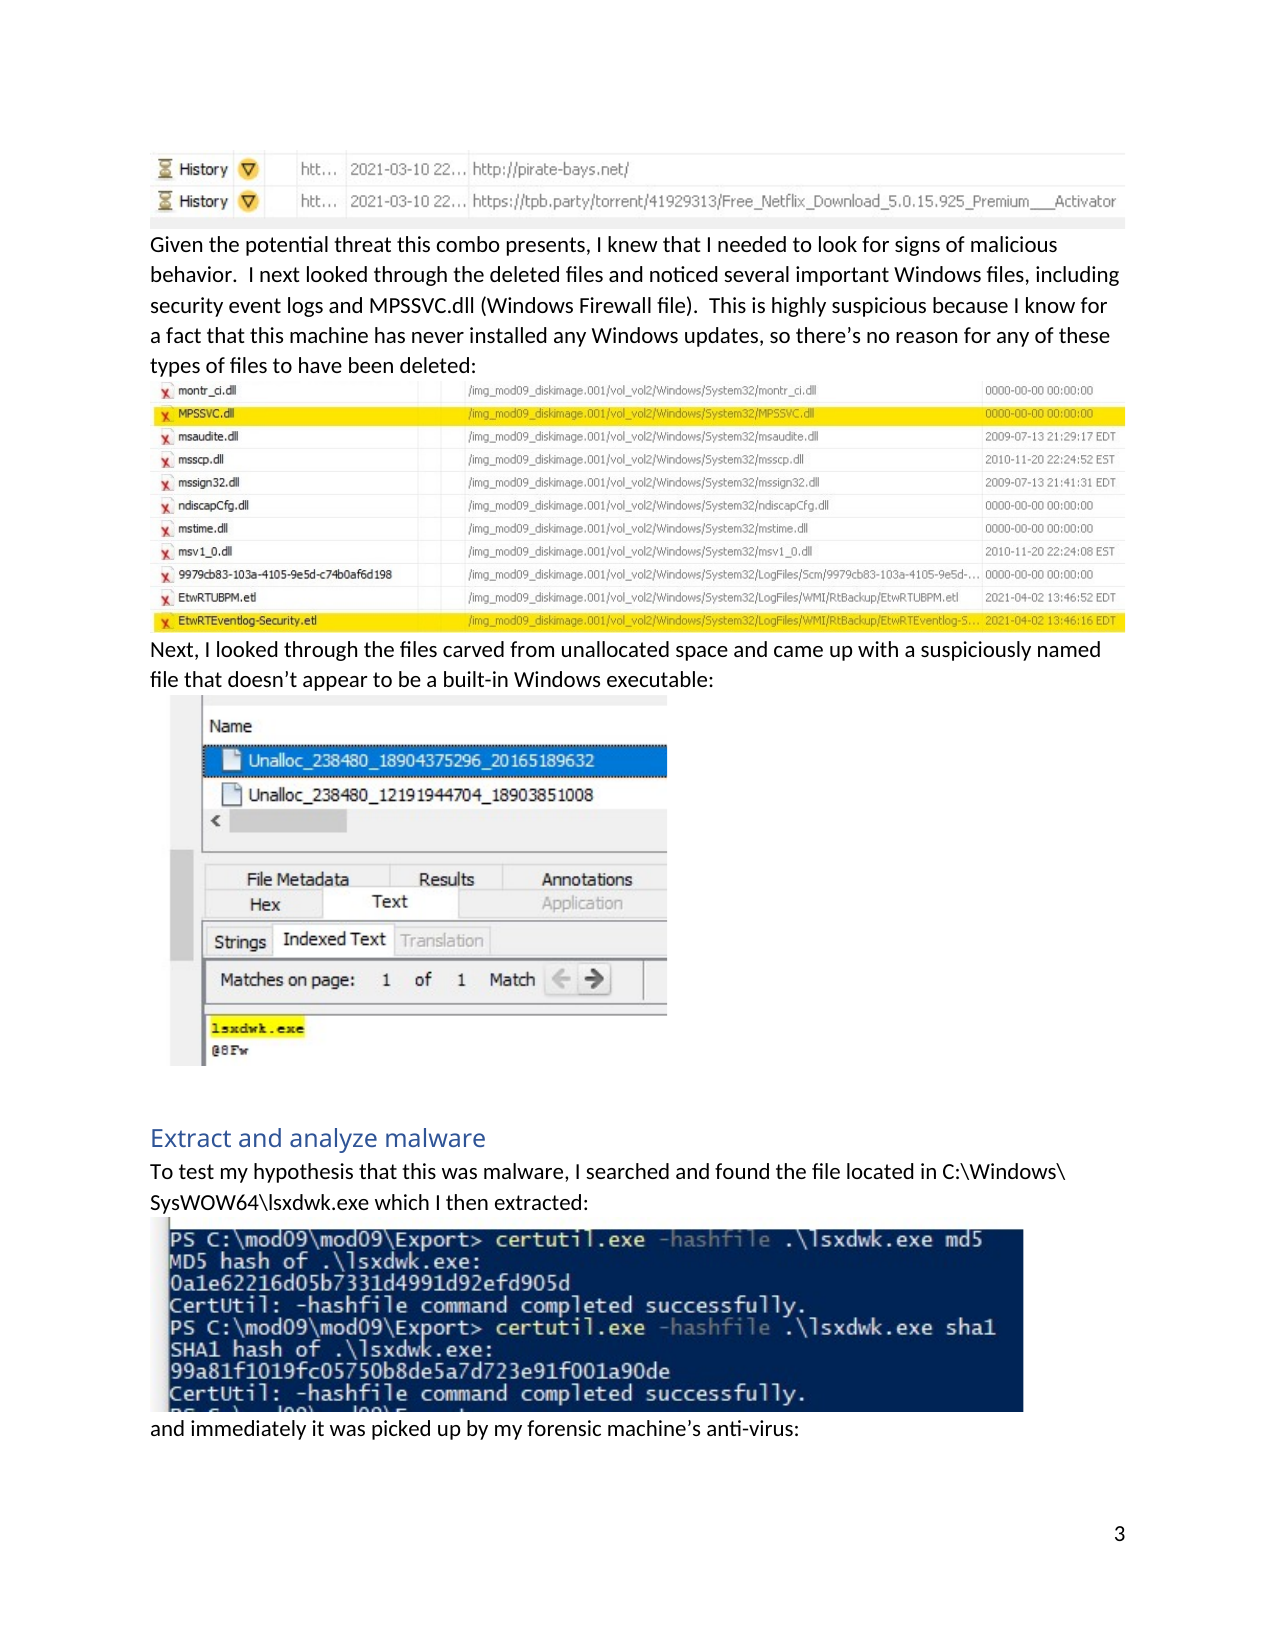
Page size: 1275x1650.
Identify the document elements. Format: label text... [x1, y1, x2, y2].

picture [150, 1217, 1024, 1412]
picture [150, 381, 1125, 633]
picture [150, 150, 1125, 229]
picture [150, 695, 668, 1066]
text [150, 1157, 1125, 1442]
subtitle Extract and analyze malware [150, 1121, 1125, 1155]
